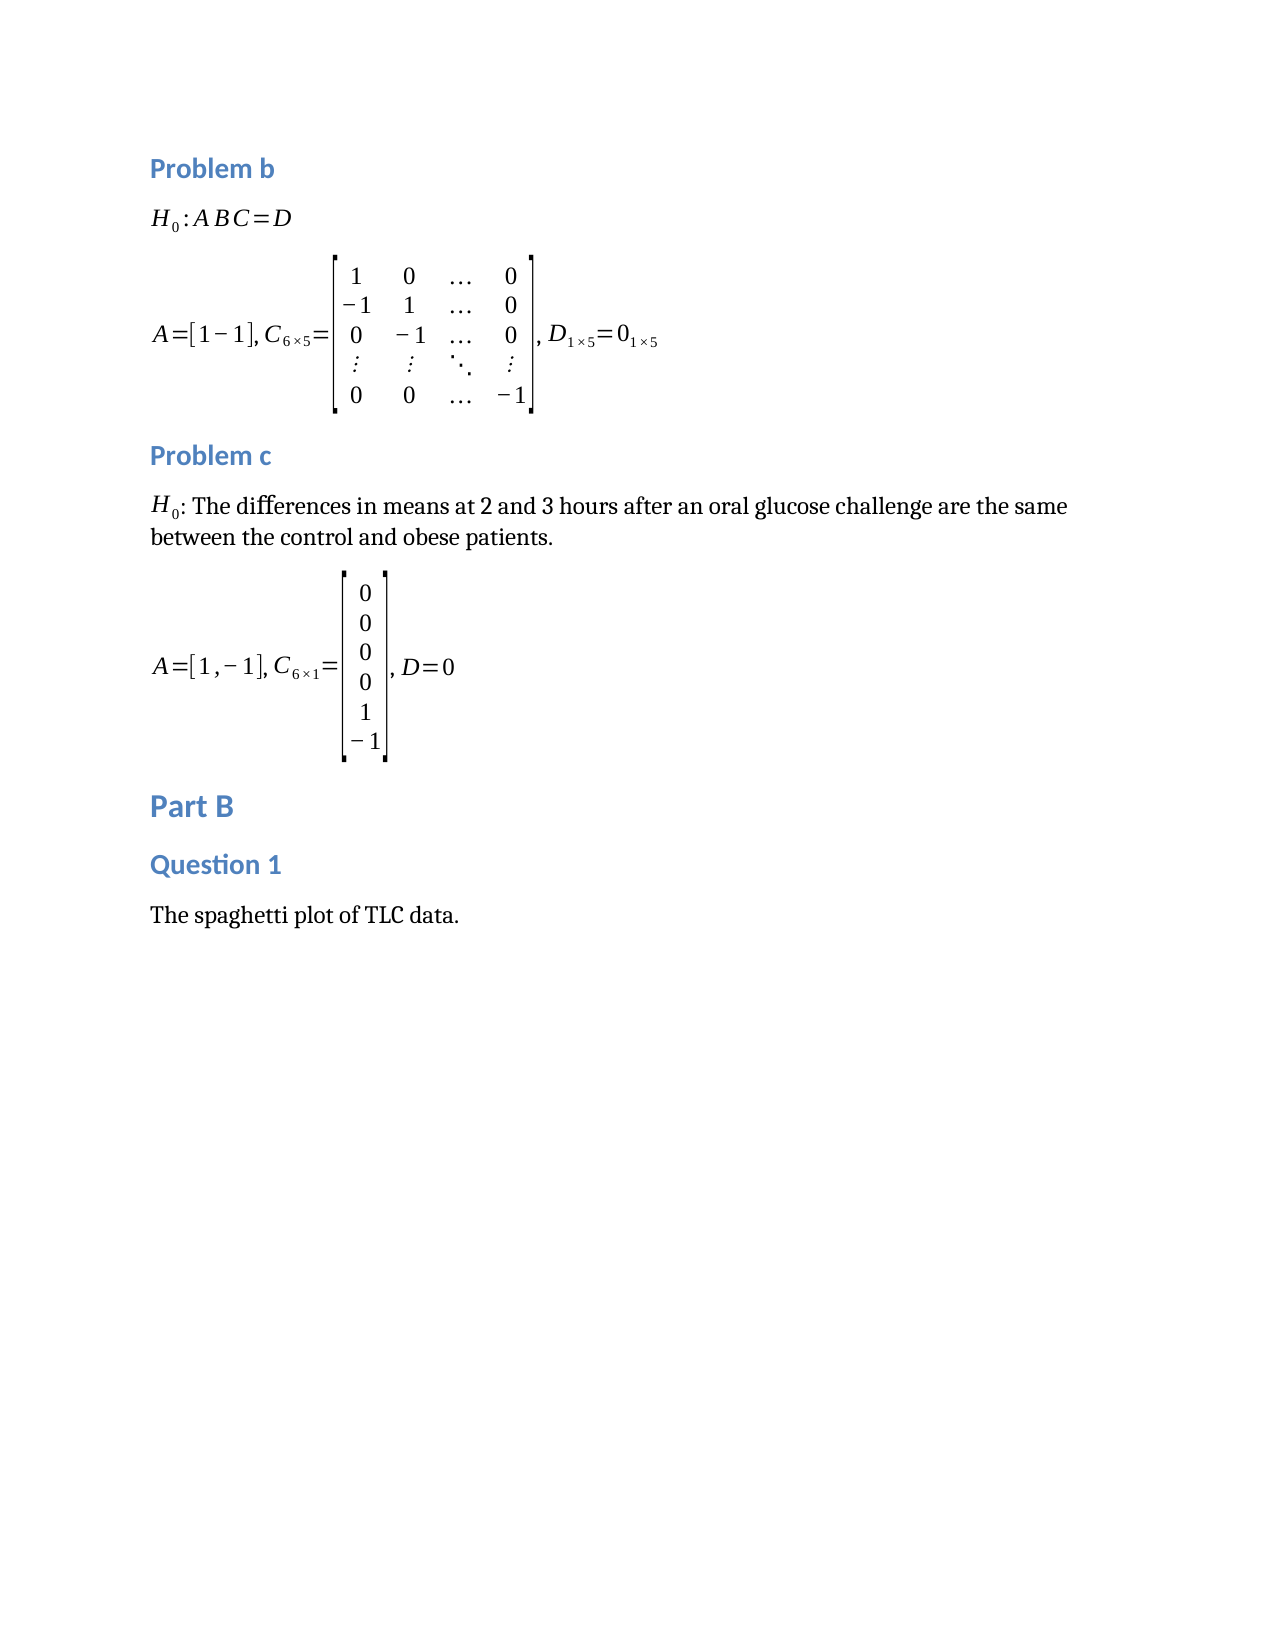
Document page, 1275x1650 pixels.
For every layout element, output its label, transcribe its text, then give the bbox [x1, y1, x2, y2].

subtitle Problem b [150, 150, 1125, 186]
subtitle Part B [150, 785, 1125, 826]
text , , [150, 254, 1125, 416]
text The spaghetti plot of TLC data. [150, 901, 1125, 929]
text , , [150, 570, 1125, 764]
subtitle Problem c [150, 437, 1125, 472]
text : The diﬀerences in means at 2 and 3 hours after an oral glucose challenge are the same between the control and obese patients. [150, 491, 1125, 551]
subtitle Question 1 [150, 846, 1125, 882]
